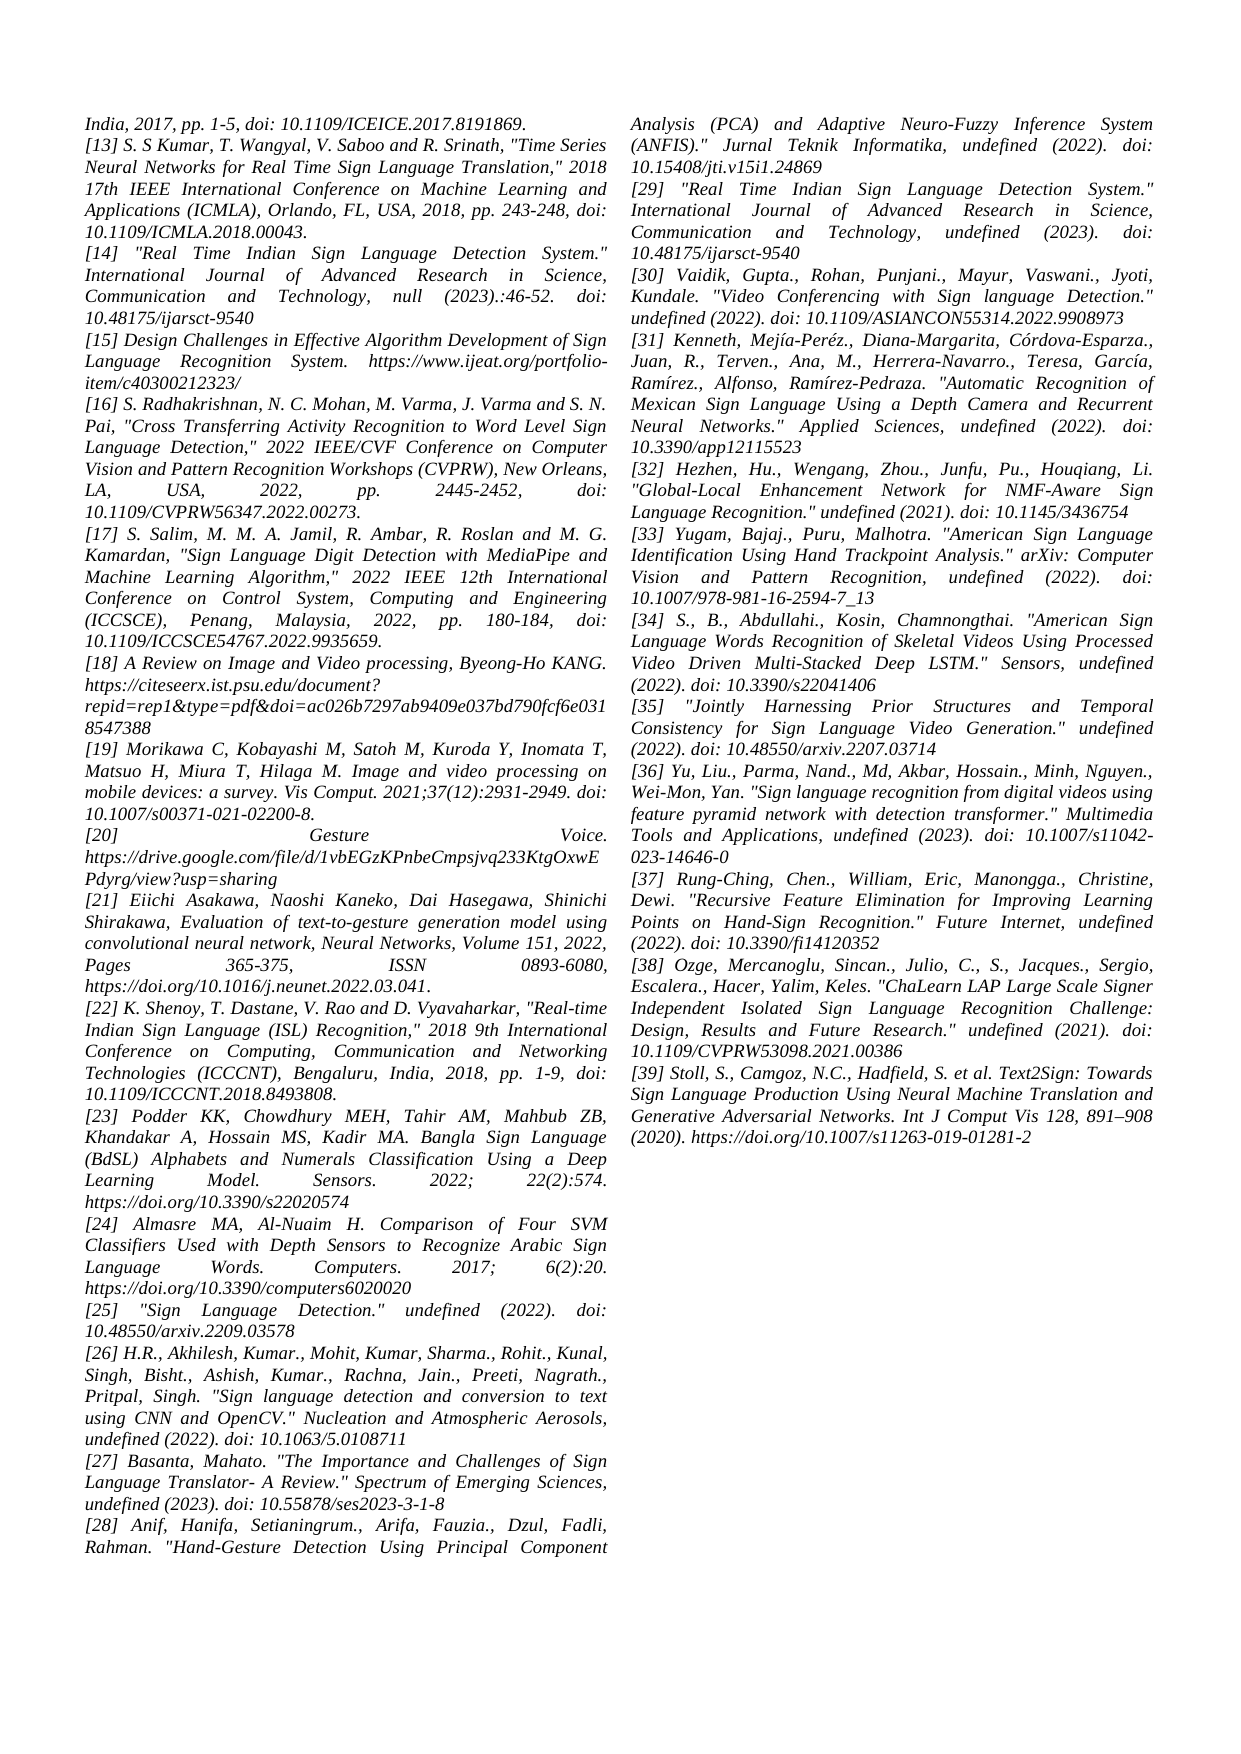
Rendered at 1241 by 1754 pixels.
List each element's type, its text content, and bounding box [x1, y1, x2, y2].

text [631, 113, 1156, 1148]
